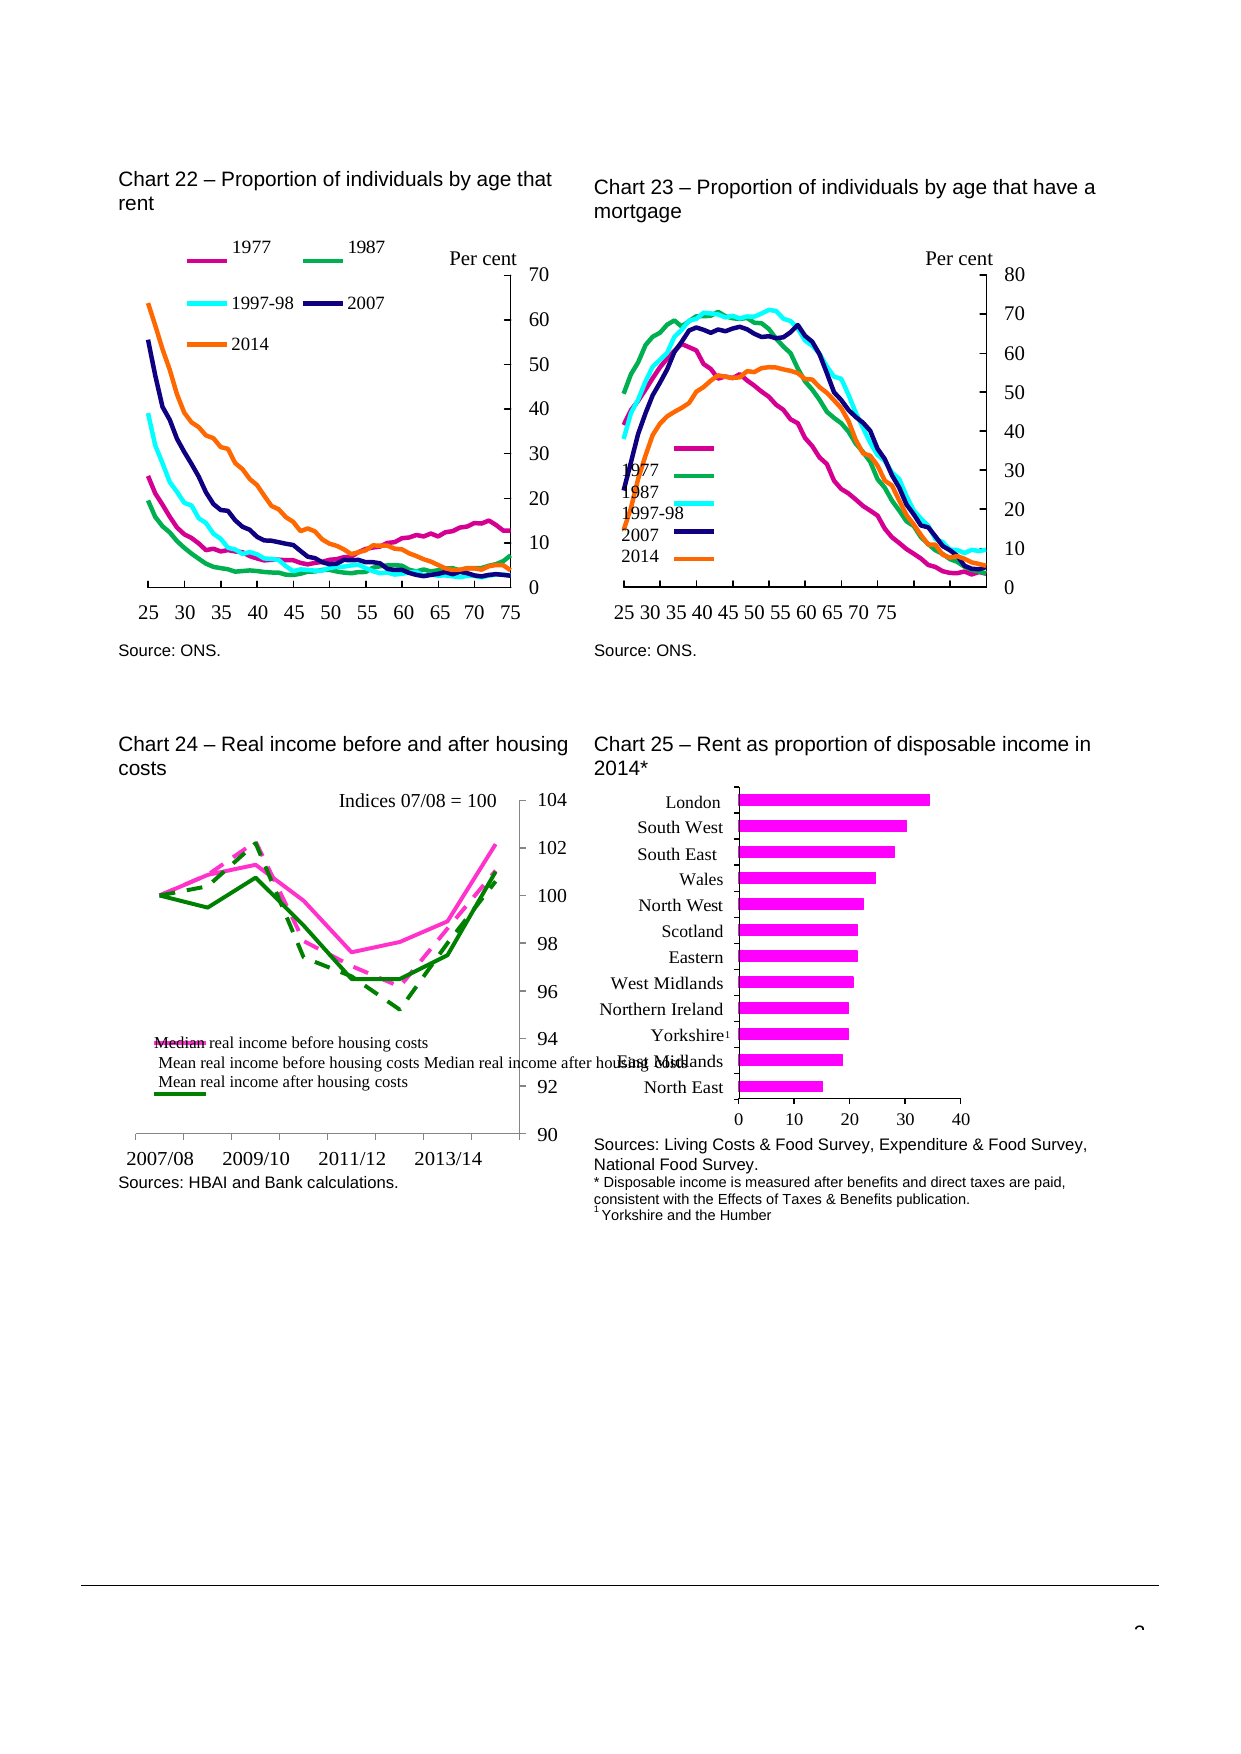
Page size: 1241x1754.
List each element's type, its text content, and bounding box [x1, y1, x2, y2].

text Chart 25 – Rent as proportion of disposable income in 2014* [594, 732, 1094, 780]
text West Midlands [572, 973, 723, 993]
text 0 [1004, 575, 1151, 599]
text Yorkshire1 [572, 1025, 730, 1045]
text 100 [537, 884, 568, 907]
text London South West South East [637, 791, 723, 864]
text 25 30 35 40 45 50 55 60 65 70 75 25 30 35 40 45 50 55 60 65 70 75 [138, 600, 1151, 624]
text 1 Yorkshire and the Humber [594, 1207, 1151, 1224]
text Per cent 70 [449, 246, 553, 286]
text 10 [528, 530, 553, 554]
text 2007/08 2009/10 2011/12 2013/14 [126, 1147, 568, 1170]
text Source: ONS. Source: ONS. [118, 641, 1151, 660]
text 40 [1004, 419, 1151, 443]
text 0 10 20 30 40 [734, 1109, 1151, 1129]
text 70 [1004, 301, 1151, 325]
text 60 [528, 307, 553, 331]
text 30 [528, 441, 553, 465]
text Chart 24 – Real income before and after housing costs [118, 732, 569, 780]
text 20 [1004, 497, 1151, 521]
text 102 [537, 836, 568, 859]
text 50 [1004, 379, 1151, 404]
text 1977 1987 [232, 236, 386, 258]
text * Disposable income is measured after benefits and direct taxes are paid, consistent with the Effects of Taxes & Benefits publication. [594, 1174, 1068, 1207]
text Wales North West Scotland Eastern [637, 869, 723, 967]
text Per cent 80 [923, 246, 1027, 286]
text 50 [528, 352, 553, 376]
text 30 [1004, 458, 1151, 482]
text Chart 23 – Proportion of individuals by age that have a mortgage [594, 175, 1098, 223]
text 0 [528, 575, 553, 599]
text 90 [537, 1123, 568, 1146]
text 20 [528, 486, 553, 510]
text 96 [537, 979, 568, 1002]
text Sources: Living Costs & Food Survey, Expenditure & Food Survey, National Food Survey. [594, 1135, 1089, 1173]
text 94 [537, 1027, 568, 1050]
text 92 [537, 1075, 568, 1098]
text 104 [537, 788, 568, 811]
text 40 [528, 396, 553, 420]
text Chart 22 – Proportion of individuals by age that rent [118, 167, 554, 214]
text 10 [1004, 536, 1151, 560]
text 98 [537, 932, 568, 954]
text East Midlands North East [612, 1051, 723, 1097]
text Sources: HBAI and Bank calculations. [118, 1173, 568, 1192]
text Northern Ireland [572, 999, 723, 1019]
text 60 [1004, 340, 1151, 364]
